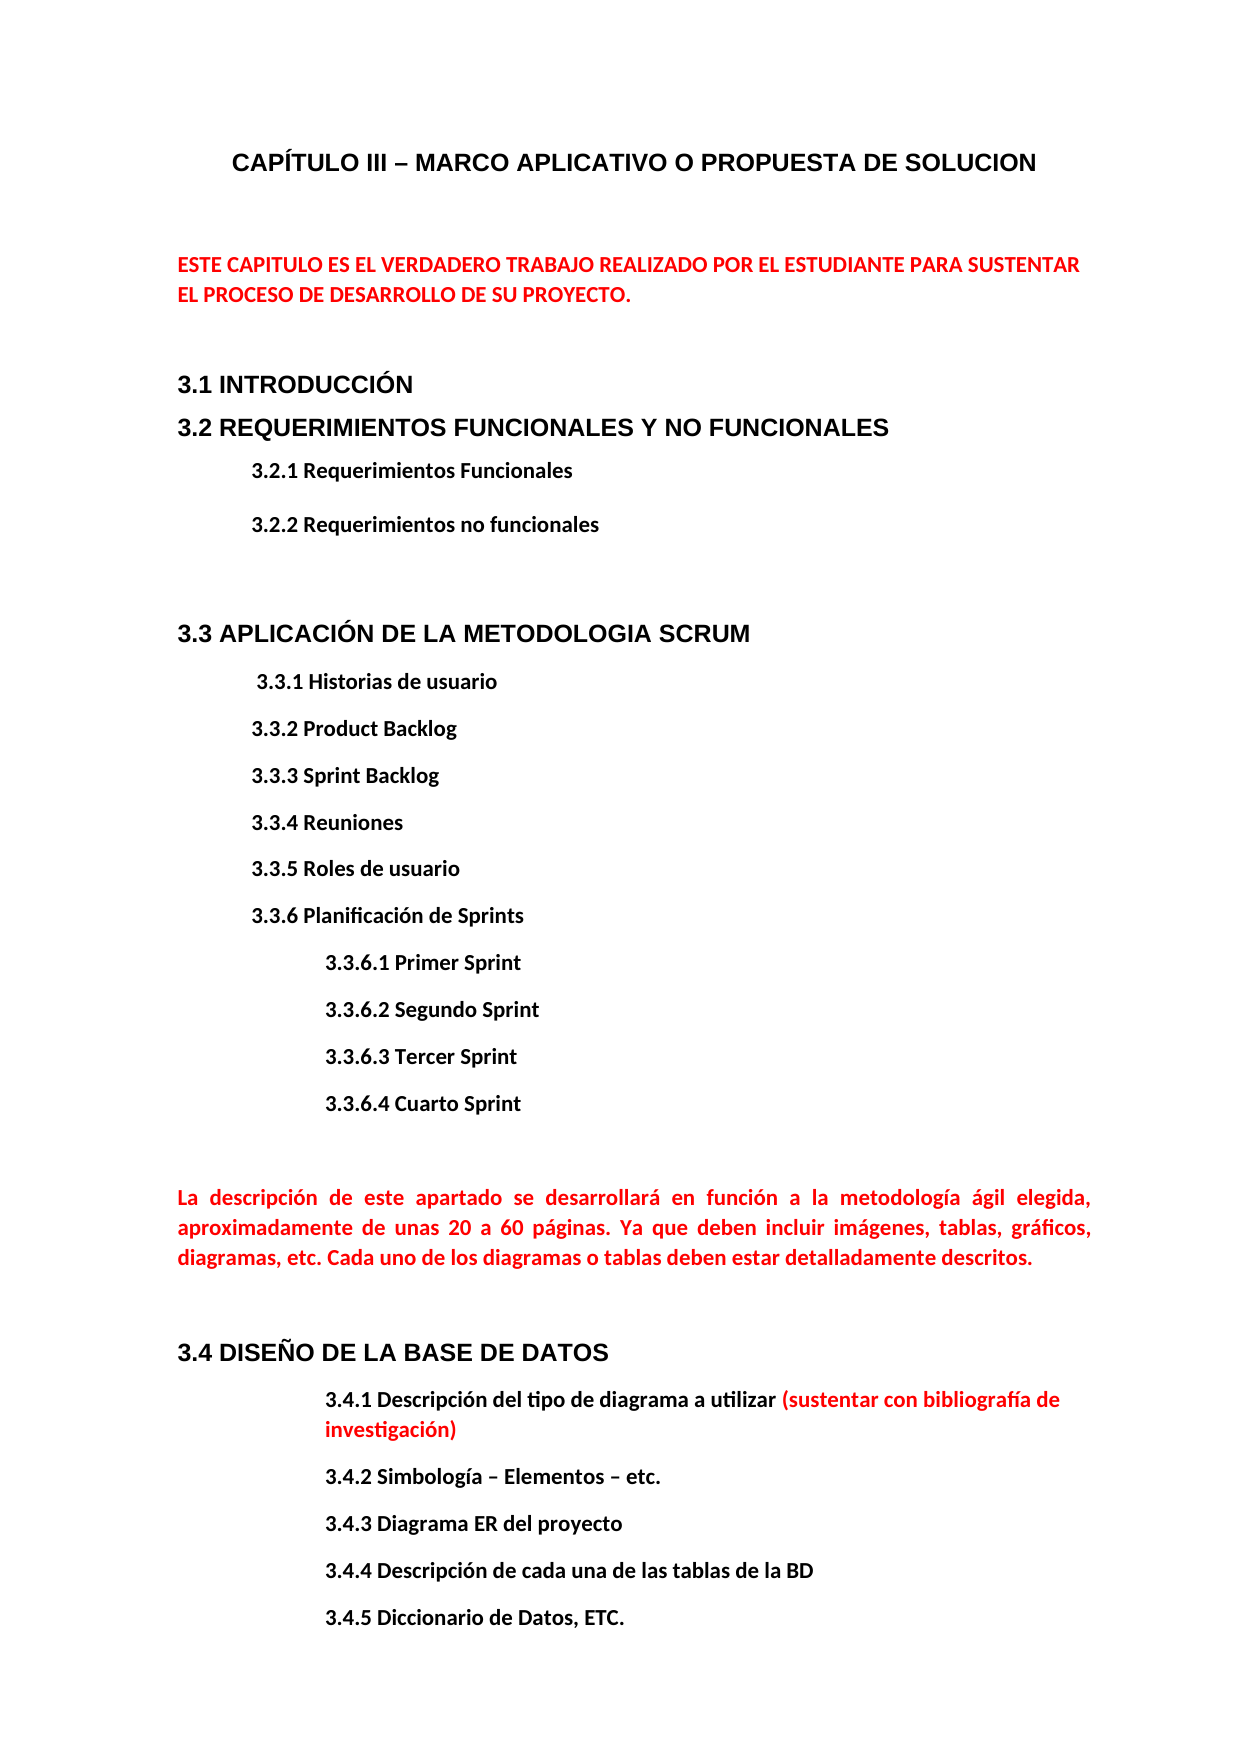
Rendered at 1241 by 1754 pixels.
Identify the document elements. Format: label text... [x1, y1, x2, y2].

text 3.2.1 Requerimientos Funcionales [251, 456, 1093, 484]
text 3.4 DISEÑO DE LA BASE DE DATOS [177, 1338, 1093, 1366]
text 3.4.4 Descripción de cada una de las tablas de la BD [325, 1556, 1093, 1584]
subtitle 3.1 INTRODUCCIÓN [177, 370, 1093, 399]
text 3.3 APLICACIÓN DE LA METODOLOGIA SCRUM [177, 619, 1093, 648]
text 3.3.1 Historias de usuario [251, 667, 1093, 695]
text La descripción de este apartado se desarrollará en función a la metodología ágil elegida, aproximadamente de unas 20 a 60 páginas. Ya que deben incluir imágenes, tablas, gráficos, diagramas, etc. Cada uno de los diagramas o tablas deben estar detalladamente descritos. [177, 1183, 1093, 1271]
subtitle 3.2 REQUERIMIENTOS FUNCIONALES Y NO FUNCIONALES [177, 413, 1093, 442]
text 3.3.6 Planificación de Sprints [251, 901, 1093, 929]
text 3.4.1 Descripción del tipo de diagrama a utilizar (sustentar con bibliografía de investigación) [325, 1385, 1093, 1443]
text 3.3.4 Reuniones [251, 808, 1093, 836]
text 3.4.5 Diccionario de Datos, ETC. [325, 1603, 1093, 1631]
text 3.3.2 Product Backlog [251, 714, 1093, 742]
text 3.3.6.4 Cuarto Sprint [325, 1089, 1093, 1117]
text 3.4.3 Diagrama ER del proyecto [325, 1509, 1093, 1537]
text ESTE CAPITULO ES EL VERDADERO TRABAJO REALIZADO POR EL ESTUDIANTE PARA SUSTENTAR EL PROCESO DE DESARROLLO DE SU PROYECTO. [177, 250, 1093, 308]
subtitle CAPÍTULO III – MARCO APLICATIVO O PROPUESTA DE SOLUCION [176, 148, 1093, 176]
text 3.4.2 Simbología – Elementos – etc. [325, 1462, 1093, 1490]
text 3.2.2 Requerimientos no funcionales [251, 511, 1093, 538]
text 3.3.6.3 Tercer Sprint [325, 1042, 1093, 1070]
text 3.3.5 Roles de usuario [251, 854, 1093, 882]
text 3.3.6.1 Primer Sprint [325, 948, 1093, 976]
text 3.3.6.2 Segundo Sprint [325, 995, 1093, 1023]
text 3.3.3 Sprint Backlog [251, 761, 1093, 789]
